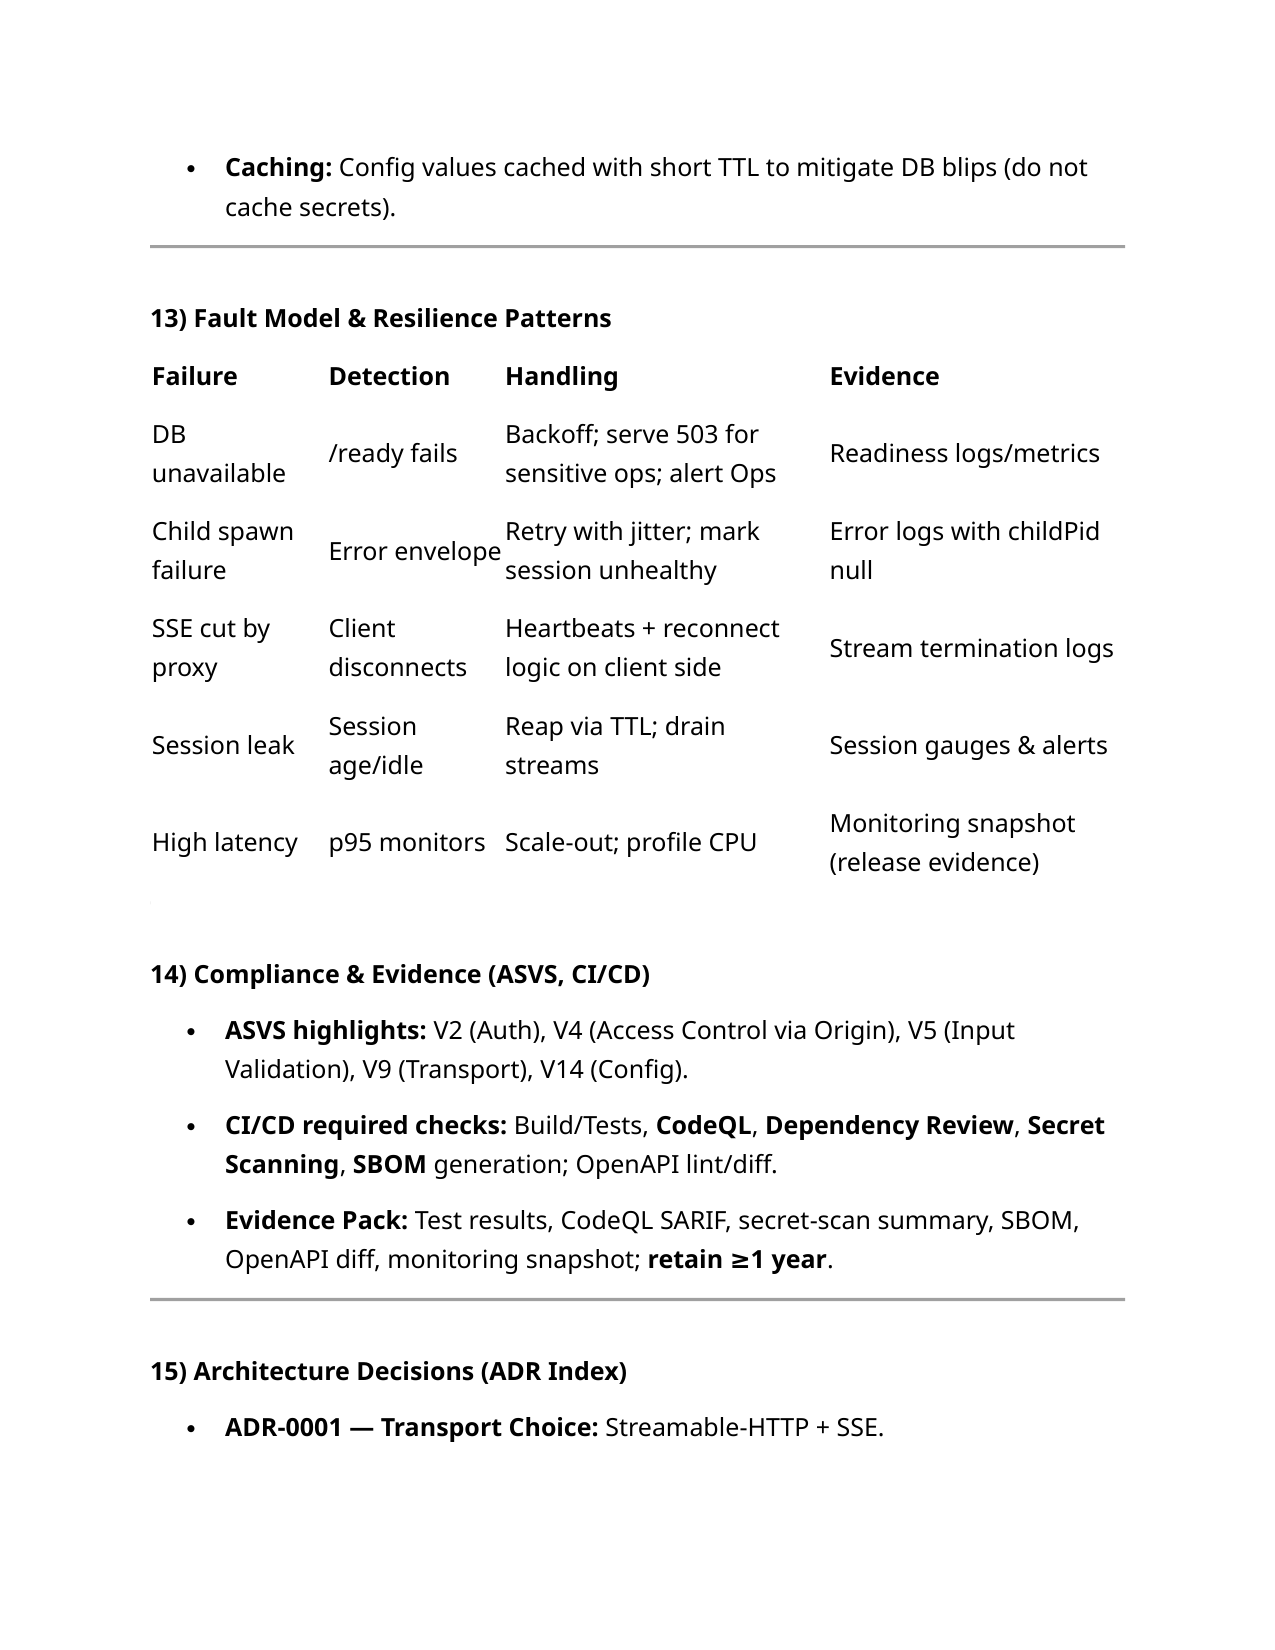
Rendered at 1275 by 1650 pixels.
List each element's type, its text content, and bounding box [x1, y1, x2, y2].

table_header Handling [504, 357, 828, 415]
table_header Detection [327, 357, 503, 415]
table_cell SSE cut by proxy [150, 609, 327, 707]
list Evidence Pack: Test results, CodeQL SARIF, secret-scan summary, SBOM, OpenAPI diff, monitoring snapshot; retain ≥1 year. [187, 1203, 1125, 1276]
text 15) Architecture Decisions (ADR Index) [150, 1354, 1125, 1388]
table_cell Session gauges & alerts [828, 707, 1125, 804]
table_header Failure [150, 357, 327, 415]
table_header Evidence [828, 357, 1125, 415]
text 14) Compliance & Evidence (ASVS, CI/CD) [150, 957, 1125, 991]
table_cell Monitoring snapshot (release evidence) [828, 804, 1125, 901]
list ASVS highlights: V2 (Auth), V4 (Access Control via Origin), V5 (Input Validation), V9 (Transport), V14 (Config). [187, 1013, 1125, 1086]
table_cell Reap via TTL; drain streams [504, 707, 828, 804]
table_cell Child spawn failure [150, 512, 327, 609]
table_cell Heartbeats + reconnect logic on client side [504, 609, 828, 707]
table_cell Readiness logs/metrics [828, 415, 1125, 512]
table_cell Error logs with childPid null [828, 512, 1125, 609]
table_cell Stream termination logs [828, 609, 1125, 707]
table_cell Session age/idle [327, 707, 503, 804]
list ADR-0001 — Transport Choice: Streamable-HTTP + SSE. [187, 1409, 1125, 1444]
table_cell Session leak [150, 707, 327, 804]
table_cell p95 monitors [327, 804, 503, 901]
list Caching: Config values cached with short TTL to mitigate DB blips (do not cache secrets). [187, 150, 1125, 223]
list CI/CD required checks: Build/Tests, CodeQL, Dependency Review, Secret Scanning, SBOM generation; OpenAPI lint/diff. [187, 1108, 1125, 1181]
text 13) Fault Model & Resilience Patterns [150, 301, 1125, 335]
table_cell High latency [150, 804, 327, 901]
table_cell /ready fails [327, 415, 503, 512]
table_cell DB unavailable [150, 415, 327, 512]
table_cell Backoff; serve 503 for sensitive ops; alert Ops [504, 415, 828, 512]
table_cell Client disconnects [327, 609, 503, 707]
table_cell Scale-out; profile CPU [504, 804, 828, 901]
table_cell Retry with jitter; mark session unhealthy [504, 512, 828, 609]
table_cell Error envelope [327, 512, 503, 609]
